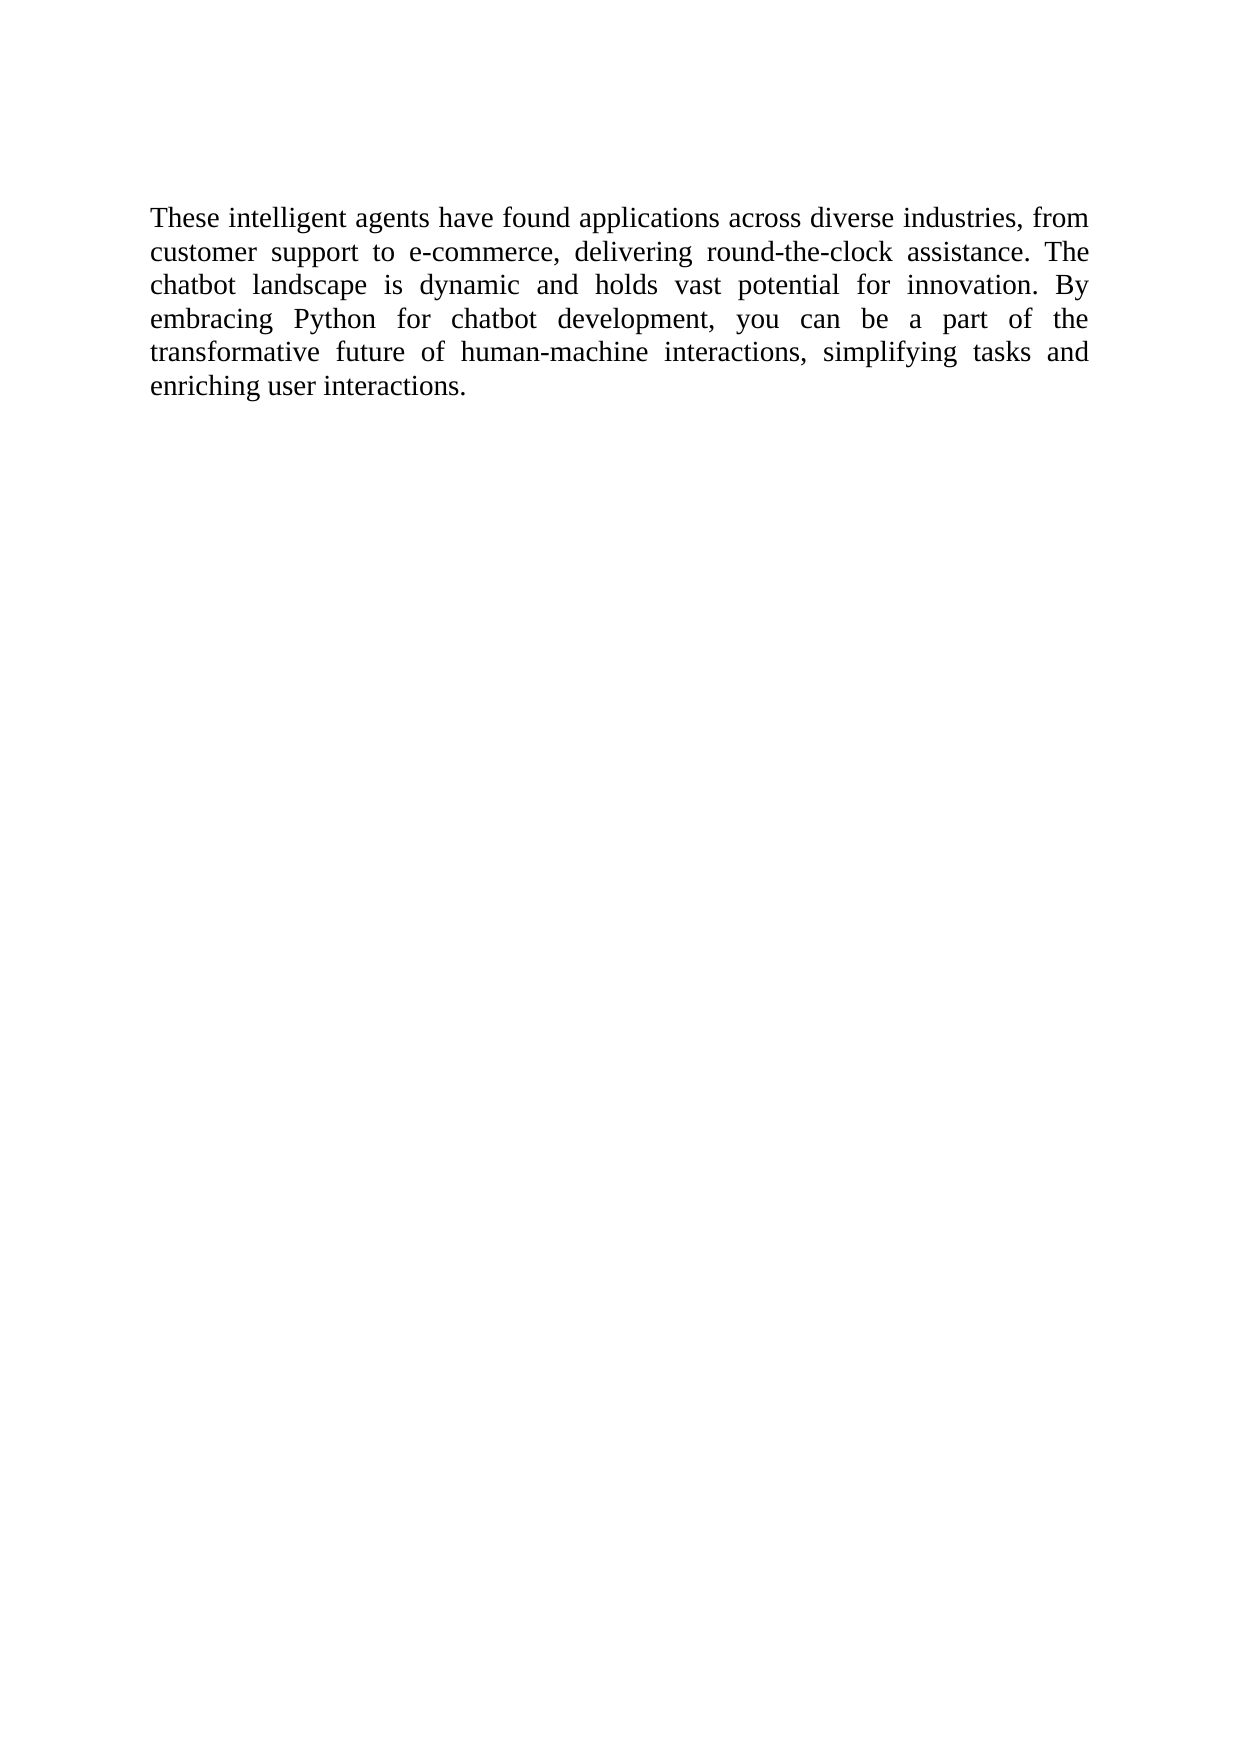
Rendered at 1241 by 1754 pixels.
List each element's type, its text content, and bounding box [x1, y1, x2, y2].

text These intelligent agents have found applications across diverse industries, from customer support to e-commerce, delivering round-the-clock assistance. The chatbot landscape is dynamic and holds vast potential for innovation. By embracing Python for chatbot development, you can be a part of the transformative future of human-machine interactions, simplifying tasks and enriching user interactions. [150, 200, 1090, 401]
